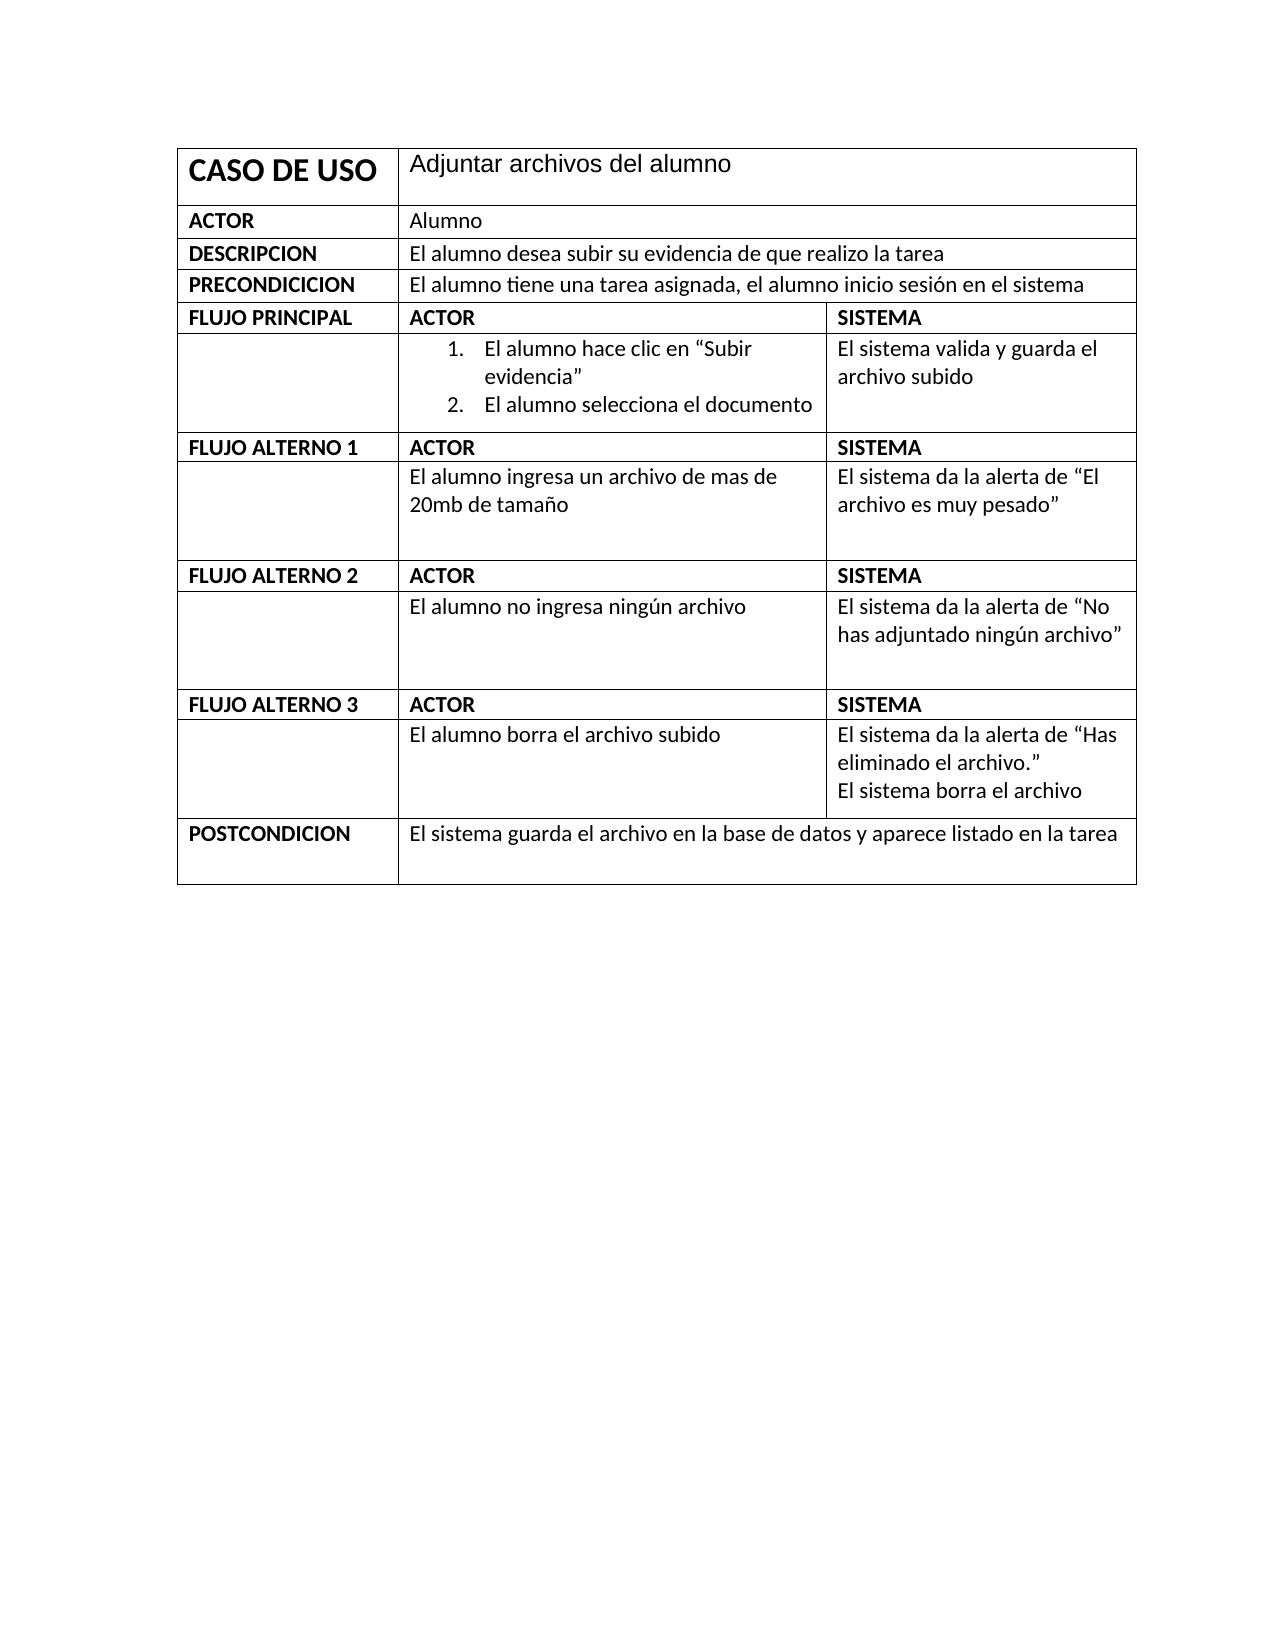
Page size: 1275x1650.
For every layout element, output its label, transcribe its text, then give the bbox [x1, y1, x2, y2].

table_cell [178, 462, 398, 560]
table_cell POSTCONDICION [178, 819, 398, 884]
table_cell Alumno [399, 206, 1136, 238]
table_cell El sistema da la alerta de “No has adjuntado ningún archivo” [827, 592, 1136, 689]
table_cell FLUJO ALTERNO 2 [178, 561, 398, 591]
table_cell SISTEMA [827, 433, 1136, 461]
table_cell El sistema da la alerta de “Has eliminado el archivo.” El sistema borra el archivo [827, 720, 1136, 818]
table_cell [178, 720, 398, 818]
table_cell DESCRIPCION [178, 239, 398, 269]
table_header CASO DE USO [178, 149, 398, 205]
table_cell El alumno hace clic en “Subir evidencia” El alumno selecciona el documento [399, 334, 826, 432]
table_cell PRECONDICICION [178, 270, 398, 302]
table_header Adjuntar archivos del alumno [399, 149, 1136, 205]
table_cell El alumno tiene una tarea asignada, el alumno inicio sesión en el sistema [399, 270, 1136, 302]
table_cell ACTOR [399, 303, 826, 333]
table_cell ACTOR [399, 690, 826, 719]
table_cell El sistema guarda el archivo en la base de datos y aparece listado en la tarea [399, 819, 1136, 884]
table_cell FLUJO PRINCIPAL [178, 303, 398, 333]
table_cell SISTEMA [827, 303, 1136, 333]
table_cell El alumno no ingresa ningún archivo [399, 592, 826, 689]
table_cell El alumno borra el archivo subido [399, 720, 826, 818]
table_cell FLUJO ALTERNO 1 [178, 433, 398, 461]
table_cell El sistema valida y guarda el archivo subido [827, 334, 1136, 432]
table_cell ACTOR [399, 433, 826, 461]
table_cell El alumno desea subir su evidencia de que realizo la tarea [399, 239, 1136, 269]
table_cell SISTEMA [827, 690, 1136, 719]
table_cell El sistema da la alerta de “El archivo es muy pesado” [827, 462, 1136, 560]
table_cell [178, 592, 398, 689]
table_cell ACTOR [399, 561, 826, 591]
table_cell FLUJO ALTERNO 3 [178, 690, 398, 719]
table_cell SISTEMA [827, 561, 1136, 591]
table_cell El alumno ingresa un archivo de mas de 20mb de tamaño [399, 462, 826, 560]
table_cell [178, 334, 398, 432]
table_cell ACTOR [178, 206, 398, 238]
